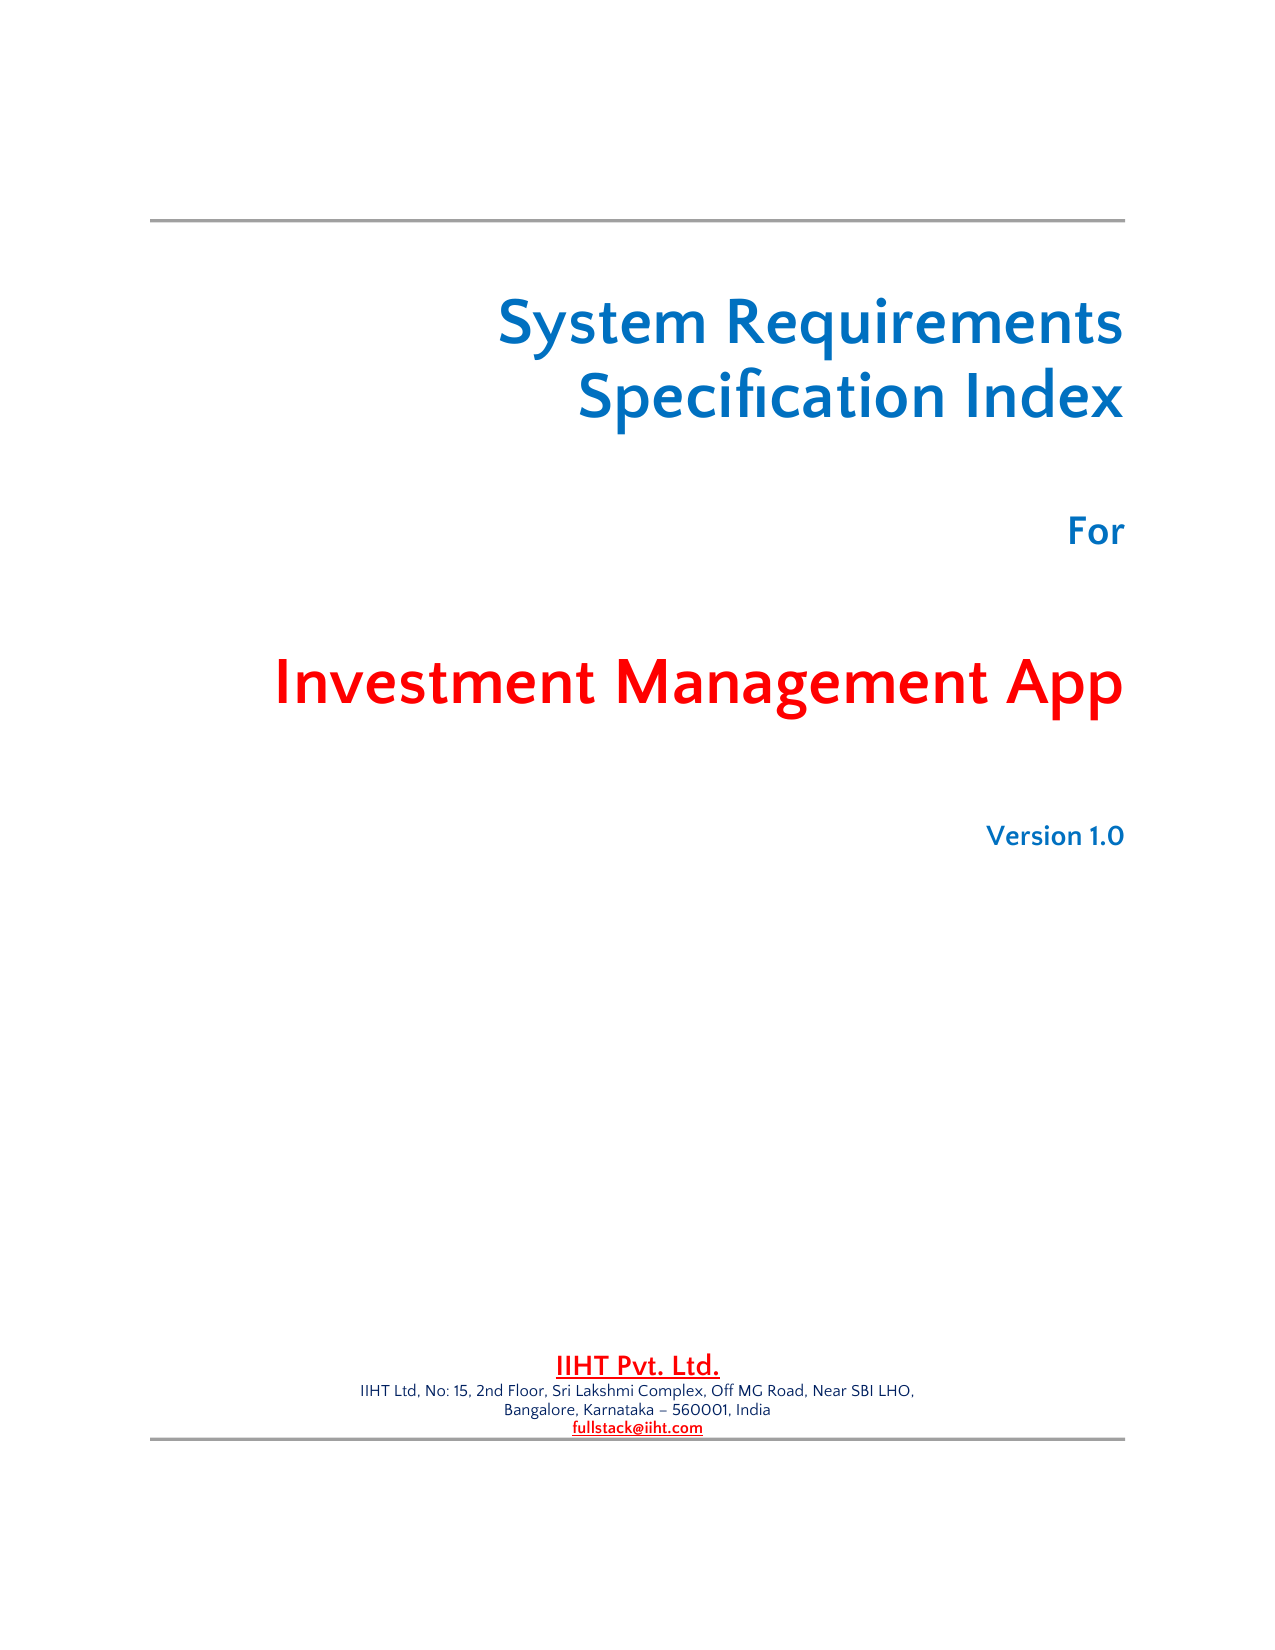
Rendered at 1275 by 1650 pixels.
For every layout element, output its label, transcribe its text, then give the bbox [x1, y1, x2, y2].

text Version 1.0 [150, 820, 1125, 852]
text For [150, 509, 1125, 555]
text Bangalore, Karnataka – 560001, India [150, 1401, 1125, 1419]
text IIHT Pvt. Ltd. [150, 1350, 1125, 1382]
text IIHT Ltd, No: 15, 2nd Floor, Sri Lakshmi Complex, Off MG Road, Near SBI LHO, [150, 1382, 1125, 1401]
text System Requirements Specification Index [150, 287, 1125, 435]
text fullstack@iiht.com [150, 1419, 1125, 1437]
text Investment Management App [150, 647, 1125, 721]
